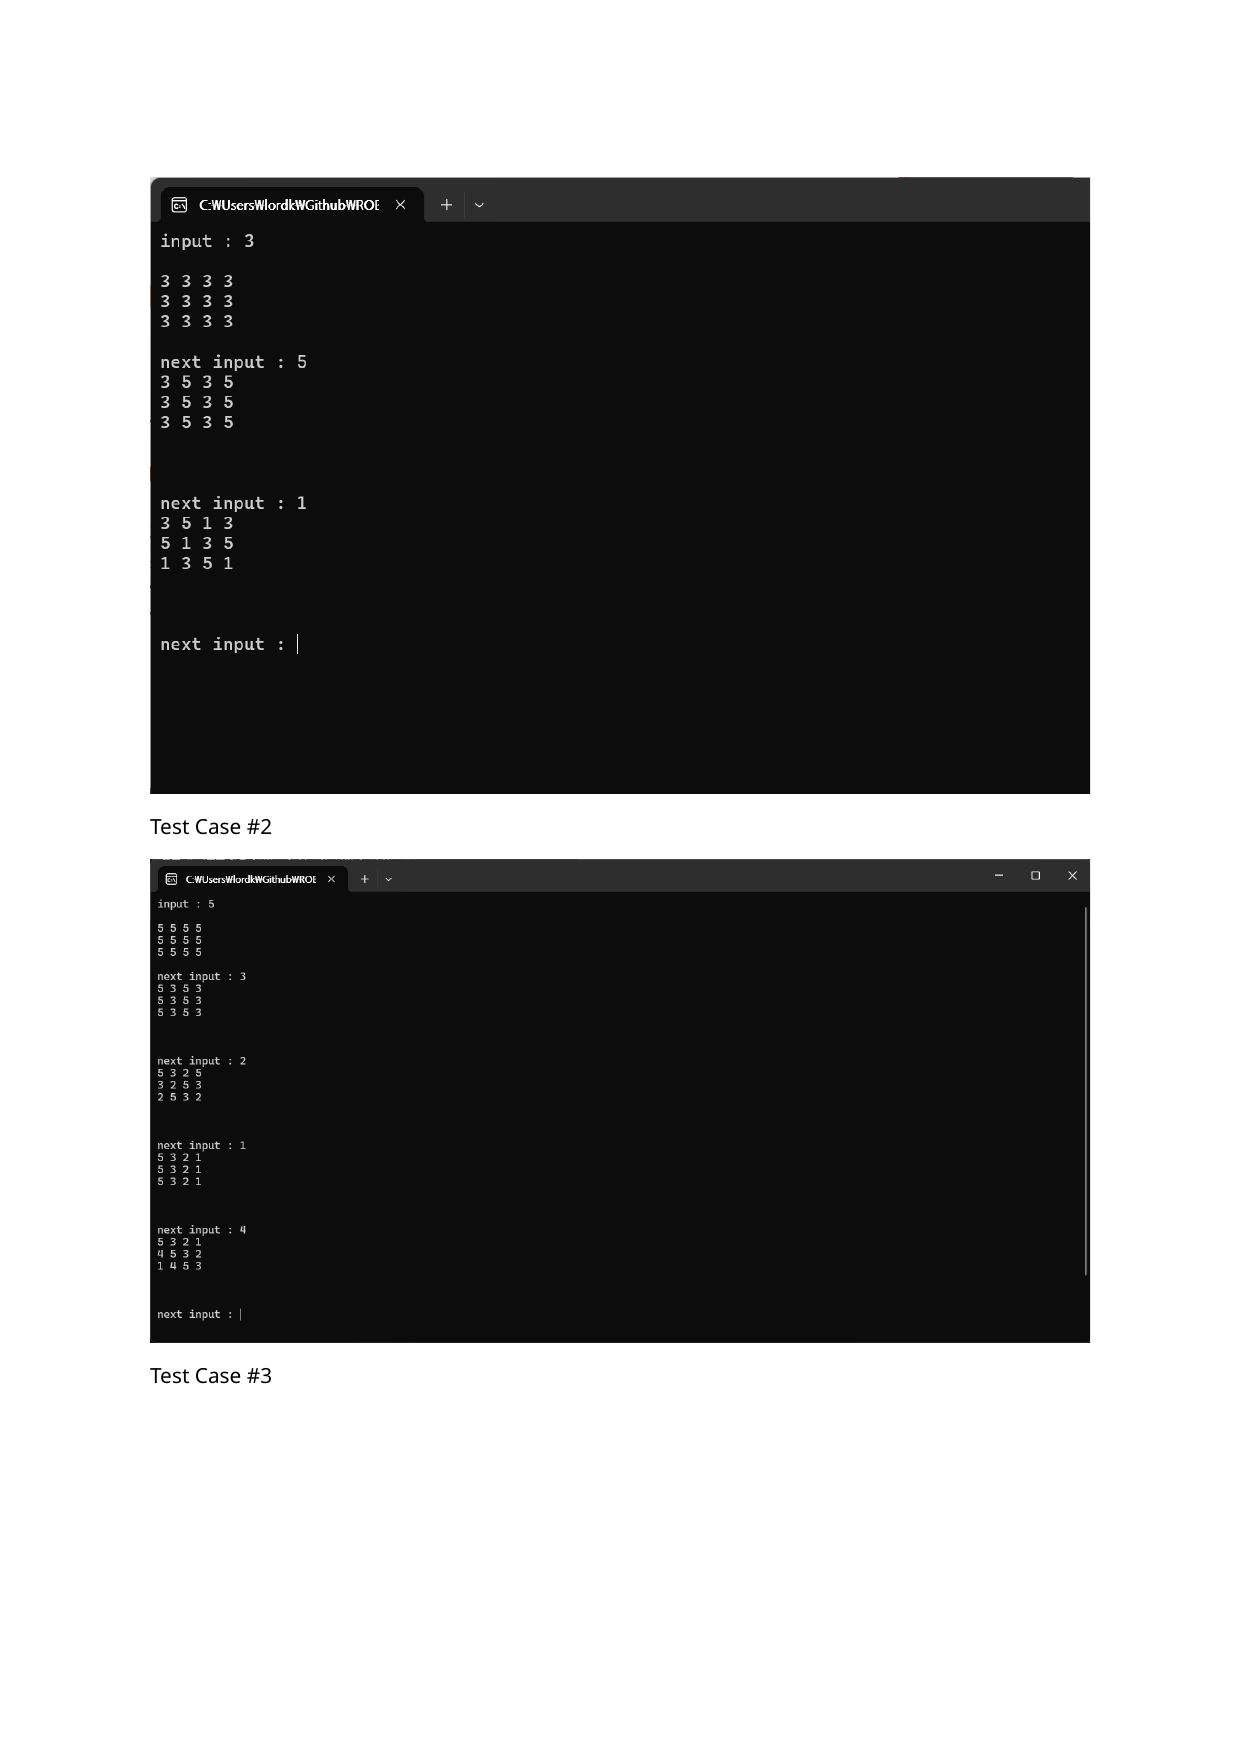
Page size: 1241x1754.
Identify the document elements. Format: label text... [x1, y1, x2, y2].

text Test Case #3 [150, 1362, 1090, 1390]
picture [150, 177, 1091, 794]
picture [150, 859, 1091, 1343]
text Test Case #2 [150, 812, 1090, 841]
